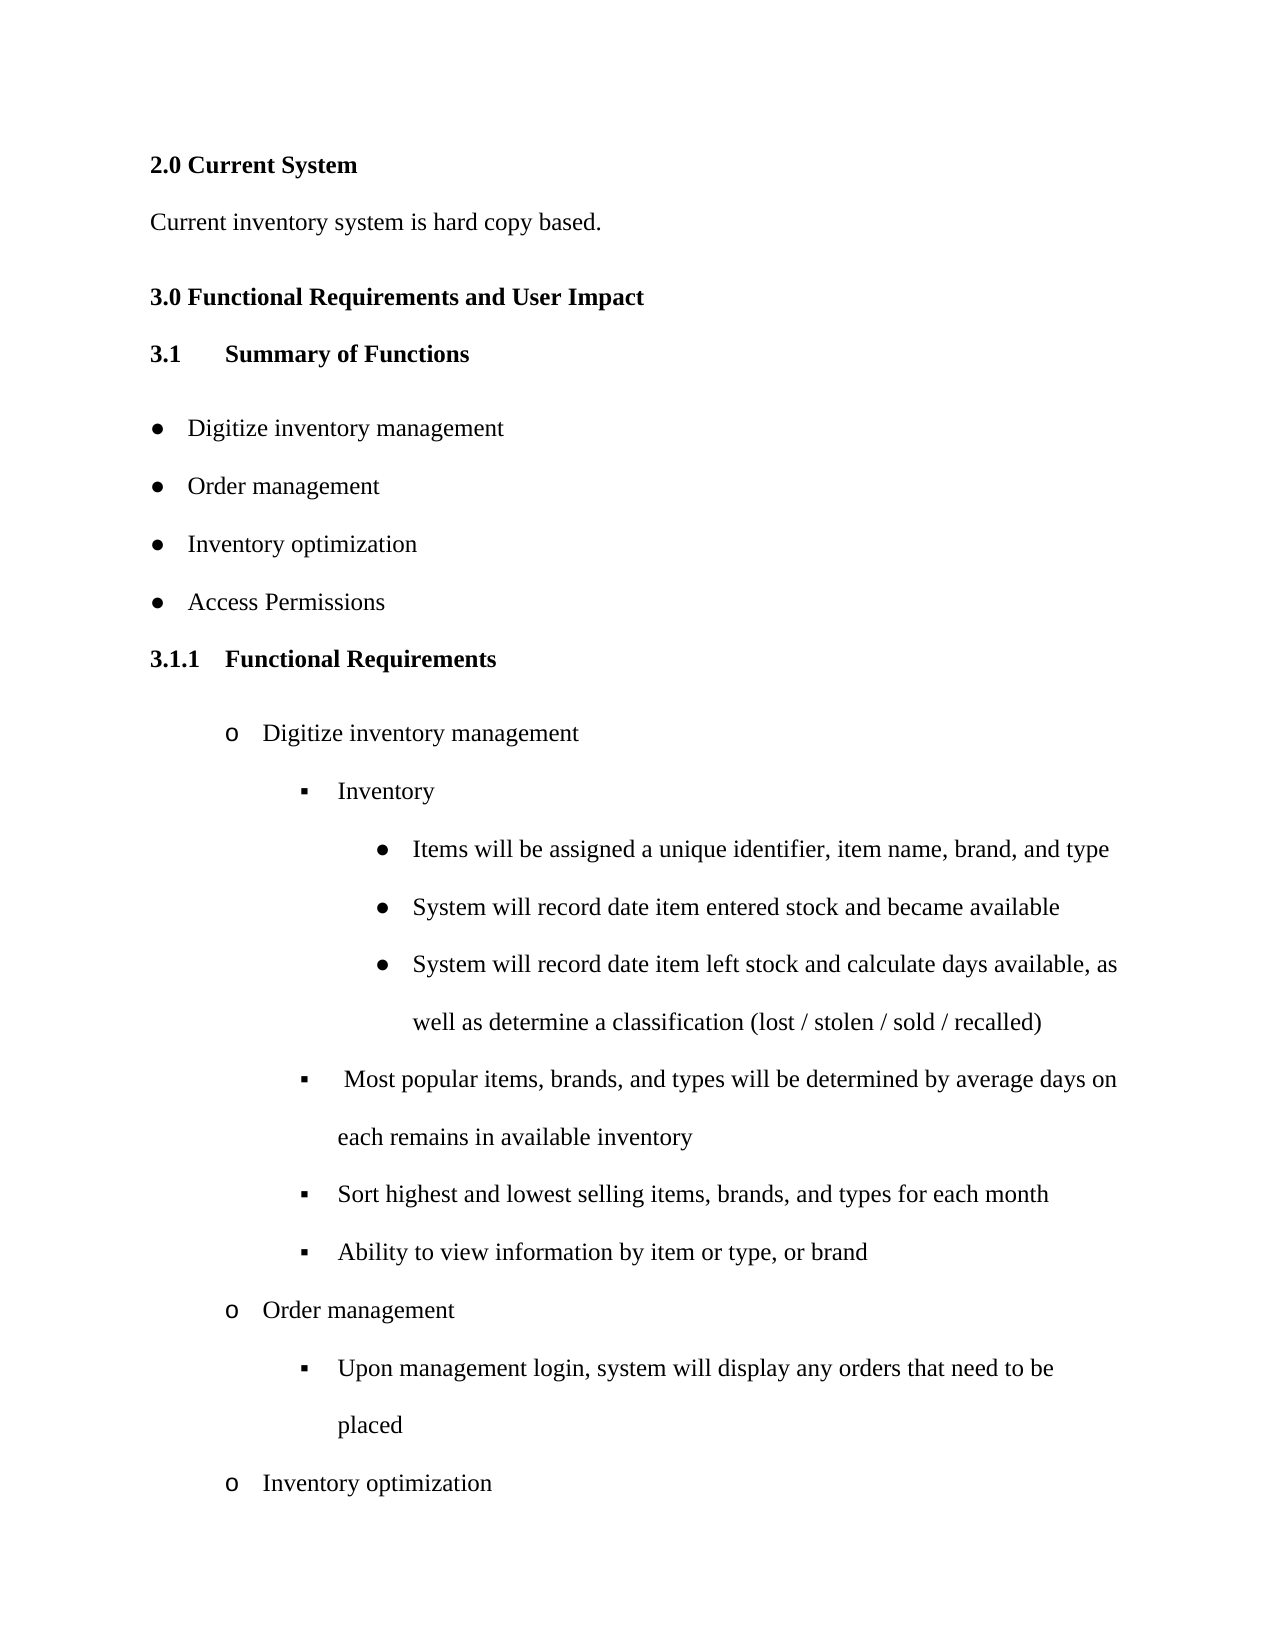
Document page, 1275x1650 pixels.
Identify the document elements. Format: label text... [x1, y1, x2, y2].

text Current inventory system is hard copy based. [150, 207, 1125, 236]
list Access Permissions [150, 586, 1125, 615]
list Digitize inventory management [225, 718, 1125, 747]
list System will record date item entered stock and became available [375, 891, 1125, 920]
list Functional Requirements and User Impact [150, 282, 1125, 310]
list Items will be assigned a unique identifier, item name, brand, and type [375, 834, 1125, 863]
list Digitize inventory management [150, 413, 1125, 442]
list Order management [150, 471, 1125, 500]
list System will record date item left stock and calculate days available, as well as determine a classification (lost / stolen / sold / recalled) [375, 949, 1125, 1036]
list Most popular items, brands, and types will be determined by average days on each remains in available inventory [300, 1064, 1125, 1151]
list Inventory optimization [225, 1468, 1125, 1496]
list Order management [225, 1295, 1125, 1324]
list Inventory optimization [150, 529, 1125, 558]
list Ability to view information by item or type, or brand [300, 1237, 1125, 1266]
list Sort highest and lowest selling items, brands, and types for each month [300, 1179, 1125, 1208]
text 3.1 Summary of Functions [150, 339, 1125, 368]
list Inventory [300, 776, 1125, 805]
text 3.1.1 Functional Requirements [150, 644, 1125, 673]
list Current System [150, 150, 1125, 179]
list Upon management login, system will display any orders that need to be placed [300, 1352, 1125, 1439]
